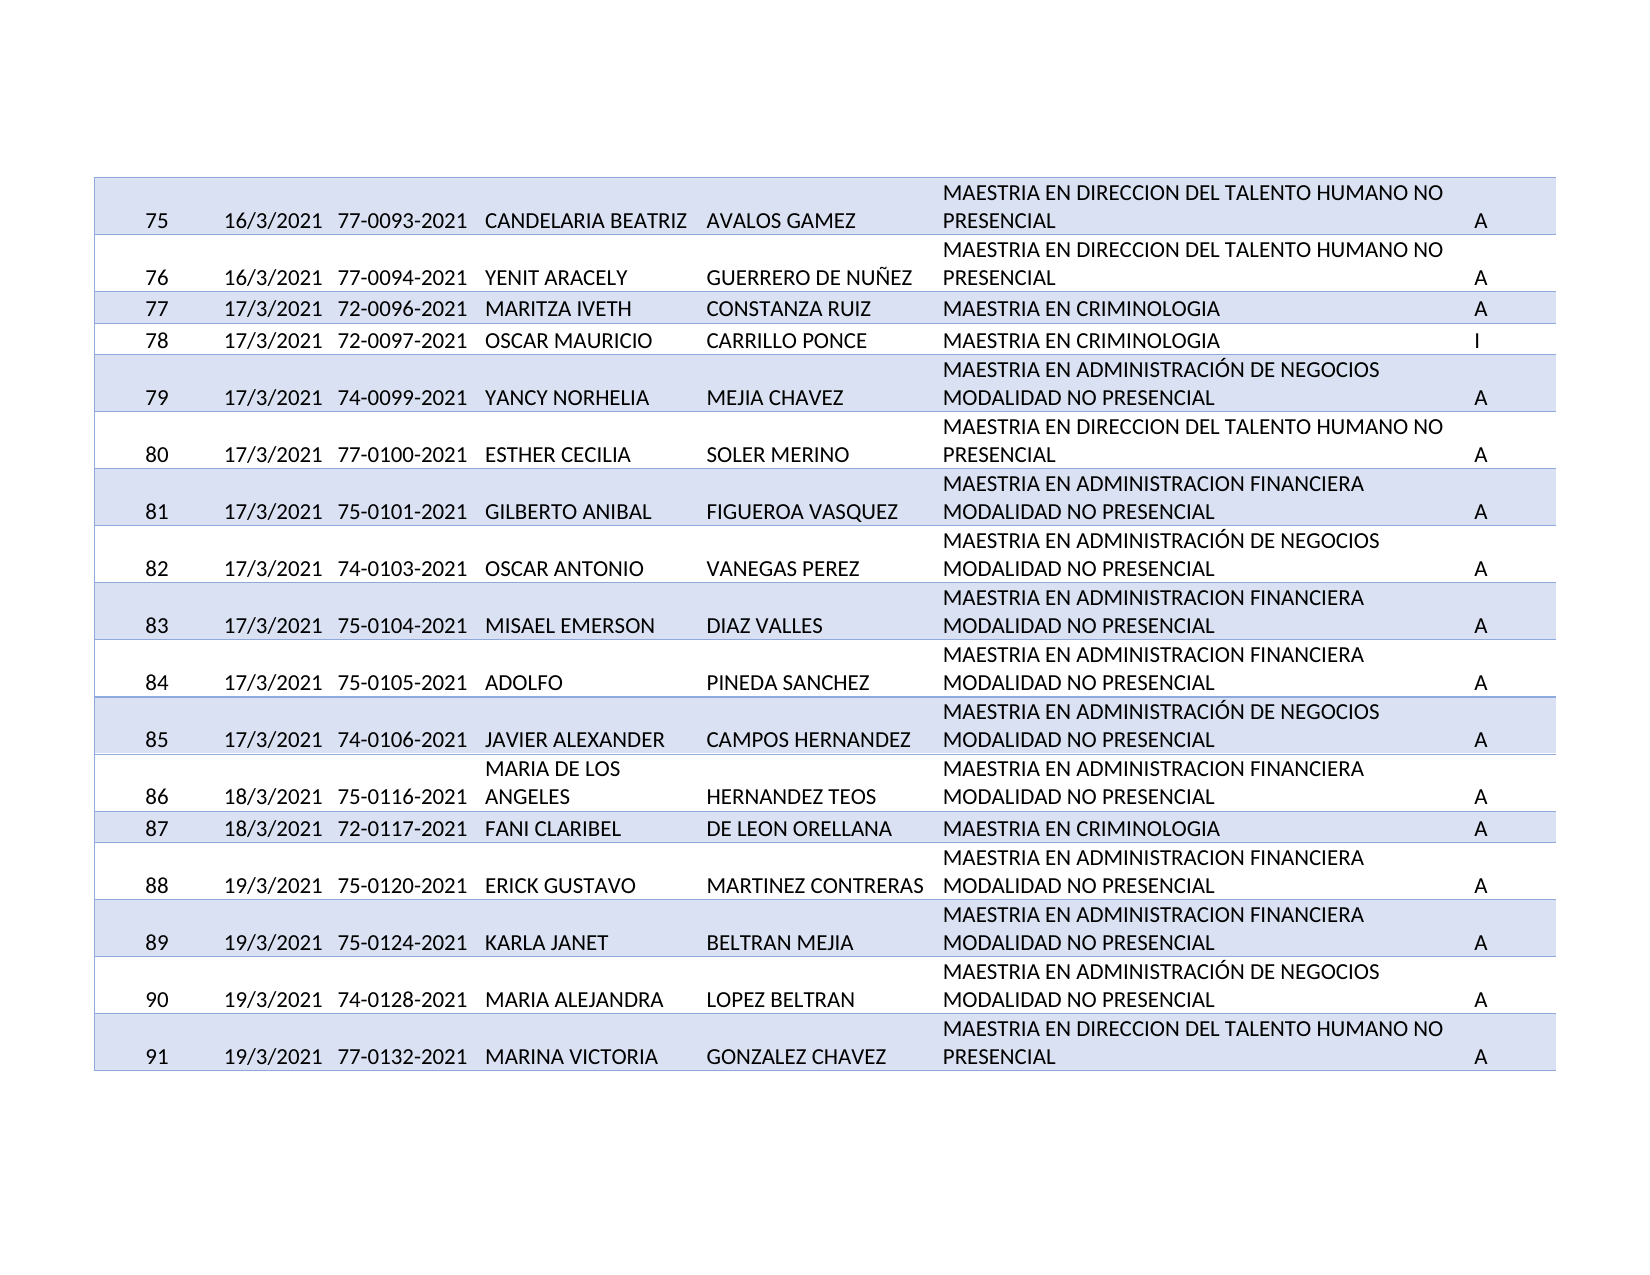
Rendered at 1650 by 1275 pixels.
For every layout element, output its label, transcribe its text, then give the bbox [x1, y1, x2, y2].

table_cell A [1467, 178, 1556, 234]
table_cell 75 [95, 178, 176, 234]
table_cell 87 [95, 812, 176, 842]
table_cell 72-0097-2021 [330, 324, 478, 354]
table_cell 77-0132-2021 [330, 1014, 478, 1070]
table_cell 17/3/2021 [176, 355, 330, 411]
table_cell CONSTANZA RUIZ [699, 292, 935, 323]
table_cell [935, 1014, 1467, 1070]
table_cell MAESTRIA EN ADMINISTRACION FINANCIERA MODALIDAD NO PRESENCIAL [935, 843, 1467, 899]
table_cell A [1467, 583, 1556, 639]
table_cell GILBERTO ANIBAL [478, 469, 699, 525]
table_cell KARLA JANET [478, 900, 699, 956]
table_cell PINEDA SANCHEZ [699, 640, 935, 696]
table_cell LOPEZ BELTRAN [699, 957, 935, 1013]
table_cell MAESTRIA EN DIRECCION DEL TALENTO HUMANO NO PRESENCIAL [935, 412, 1467, 468]
table_cell MAESTRIA EN ADMINISTRACION FINANCIERA MODALIDAD NO PRESENCIAL [935, 640, 1467, 696]
table_cell 75-0105-2021 [330, 640, 478, 696]
table_cell 86 [95, 755, 176, 811]
table_cell MAESTRIA EN CRIMINOLOGIA [935, 812, 1467, 842]
table_cell 74-0099-2021 [330, 355, 478, 411]
table_cell 17/3/2021 [176, 324, 330, 354]
table_cell YENIT ARACELY [478, 235, 699, 291]
table_cell CANDELARIA BEATRIZ [478, 178, 699, 234]
table_cell A [1467, 526, 1556, 582]
table_cell VANEGAS PEREZ [699, 526, 935, 582]
table_cell MAESTRIA EN ADMINISTRACIÓN DE NEGOCIOS MODALIDAD NO PRESENCIAL [935, 355, 1467, 411]
table_cell MAESTRIA EN ADMINISTRACIÓN DE NEGOCIOS MODALIDAD NO PRESENCIAL [935, 698, 1467, 753]
table_cell A [1467, 812, 1556, 842]
table_cell A [1467, 843, 1556, 899]
table_cell GONZALEZ CHAVEZ [699, 1014, 935, 1070]
table_cell A [1467, 698, 1556, 753]
table_cell MAESTRIA EN ADMINISTRACION FINANCIERA MODALIDAD NO PRESENCIAL [935, 755, 1467, 811]
table_cell BELTRAN MEJIA [699, 900, 935, 956]
table_cell 75-0101-2021 [330, 469, 478, 525]
table_cell MAESTRIA EN DIRECCION DEL TALENTO HUMANO NO PRESENCIAL [935, 235, 1467, 291]
table_cell 81 [95, 469, 176, 525]
table_cell I [1467, 324, 1556, 354]
table_cell A [1467, 235, 1556, 291]
table_cell MAESTRIA EN ADMINISTRACION FINANCIERA MODALIDAD NO PRESENCIAL [935, 469, 1467, 525]
table_cell MAESTRIA EN ADMINISTRACION FINANCIERA MODALIDAD NO PRESENCIAL [935, 583, 1467, 639]
table_cell 77 [95, 292, 176, 323]
table_cell MARIA ALEJANDRA [478, 957, 699, 1013]
table_cell 79 [95, 355, 176, 411]
table_cell MAESTRIA EN CRIMINOLOGIA [935, 292, 1467, 323]
table_cell 17/3/2021 [176, 412, 330, 468]
table_cell 18/3/2021 [176, 755, 330, 811]
table_cell A [1467, 900, 1556, 956]
table_cell ADOLFO [478, 640, 699, 696]
table_cell FANI CLARIBEL [478, 812, 699, 842]
table_cell MAESTRIA EN ADMINISTRACIÓN DE NEGOCIOS MODALIDAD NO PRESENCIAL [935, 526, 1467, 582]
table_cell MEJIA CHAVEZ [699, 355, 935, 411]
table_cell 78 [95, 324, 176, 354]
table_cell A [1467, 755, 1556, 811]
table_cell 84 [95, 640, 176, 696]
table_cell 72-0117-2021 [330, 812, 478, 842]
table_cell 75-0104-2021 [330, 583, 478, 639]
table_cell JAVIER ALEXANDER [478, 698, 699, 753]
table_cell 90 [95, 957, 176, 1013]
table_cell ESTHER CECILIA [478, 412, 699, 468]
table_cell 74-0103-2021 [330, 526, 478, 582]
table_cell 17/3/2021 [176, 526, 330, 582]
table_cell DIAZ VALLES [699, 583, 935, 639]
table_cell A [1467, 640, 1556, 696]
table_cell SOLER MERINO [699, 412, 935, 468]
table_cell 17/3/2021 [176, 292, 330, 323]
table_cell A [1467, 292, 1556, 323]
table_cell FIGUEROA VASQUEZ [699, 469, 935, 525]
table_cell MARIA DE LOS ANGELES [478, 755, 699, 811]
table_cell 91 [95, 1014, 176, 1070]
table_cell HERNANDEZ TEOS [699, 755, 935, 811]
table_cell 89 [95, 900, 176, 956]
table_cell 19/3/2021 [176, 957, 330, 1013]
table_cell 16/3/2021 [176, 178, 330, 234]
table_cell CARRILLO PONCE [699, 324, 935, 354]
table_cell OSCAR ANTONIO [478, 526, 699, 582]
table_cell 17/3/2021 [176, 583, 330, 639]
table_cell A [1467, 1014, 1556, 1070]
table_cell 75-0124-2021 [330, 900, 478, 956]
table_cell 19/3/2021 [176, 1014, 330, 1070]
table_cell 16/3/2021 [176, 235, 330, 291]
table_cell 83 [95, 583, 176, 639]
table_cell AVALOS GAMEZ [699, 178, 935, 234]
table_cell 77-0100-2021 [330, 412, 478, 468]
table_cell A [1467, 469, 1556, 525]
table_cell 75-0120-2021 [330, 843, 478, 899]
table_cell MAESTRIA EN DIRECCION DEL TALENTO HUMANO NO PRESENCIAL [935, 178, 1467, 234]
table_cell 17/3/2021 [176, 469, 330, 525]
table_cell 76 [95, 235, 176, 291]
table_cell MARITZA IVETH [478, 292, 699, 323]
table_cell 77-0093-2021 [330, 178, 478, 234]
table_cell 19/3/2021 [176, 900, 330, 956]
table_cell A [1467, 355, 1556, 411]
table_cell 17/3/2021 [176, 698, 330, 753]
table_cell DE LEON ORELLANA [699, 812, 935, 842]
table_cell 74-0106-2021 [330, 698, 478, 753]
table_cell 19/3/2021 [176, 843, 330, 899]
table_cell CAMPOS HERNANDEZ [699, 698, 935, 753]
table_cell 82 [95, 526, 176, 582]
table_cell 88 [95, 843, 176, 899]
table_cell 72-0096-2021 [330, 292, 478, 323]
table_cell 80 [95, 412, 176, 468]
table_cell MARTINEZ CONTRERAS [699, 843, 935, 899]
table_cell 77-0094-2021 [330, 235, 478, 291]
table_cell YANCY NORHELIA [478, 355, 699, 411]
table_cell GUERRERO DE NUÑEZ [699, 235, 935, 291]
table_cell A [1467, 957, 1556, 1013]
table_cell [935, 957, 1467, 1013]
table_cell MARINA VICTORIA [478, 1014, 699, 1070]
table_cell ERICK GUSTAVO [478, 843, 699, 899]
table_cell 17/3/2021 [176, 640, 330, 696]
table_cell 74-0128-2021 [330, 957, 478, 1013]
table_cell MAESTRIA EN CRIMINOLOGIA [935, 324, 1467, 354]
table_cell 75-0116-2021 [330, 755, 478, 811]
table_cell A [1467, 412, 1556, 468]
table_cell MISAEL EMERSON [478, 583, 699, 639]
table_cell 85 [95, 698, 176, 753]
table_cell 18/3/2021 [176, 812, 330, 842]
table_cell MAESTRIA EN ADMINISTRACION FINANCIERA MODALIDAD NO PRESENCIAL [935, 900, 1467, 956]
table_cell OSCAR MAURICIO [478, 324, 699, 354]
